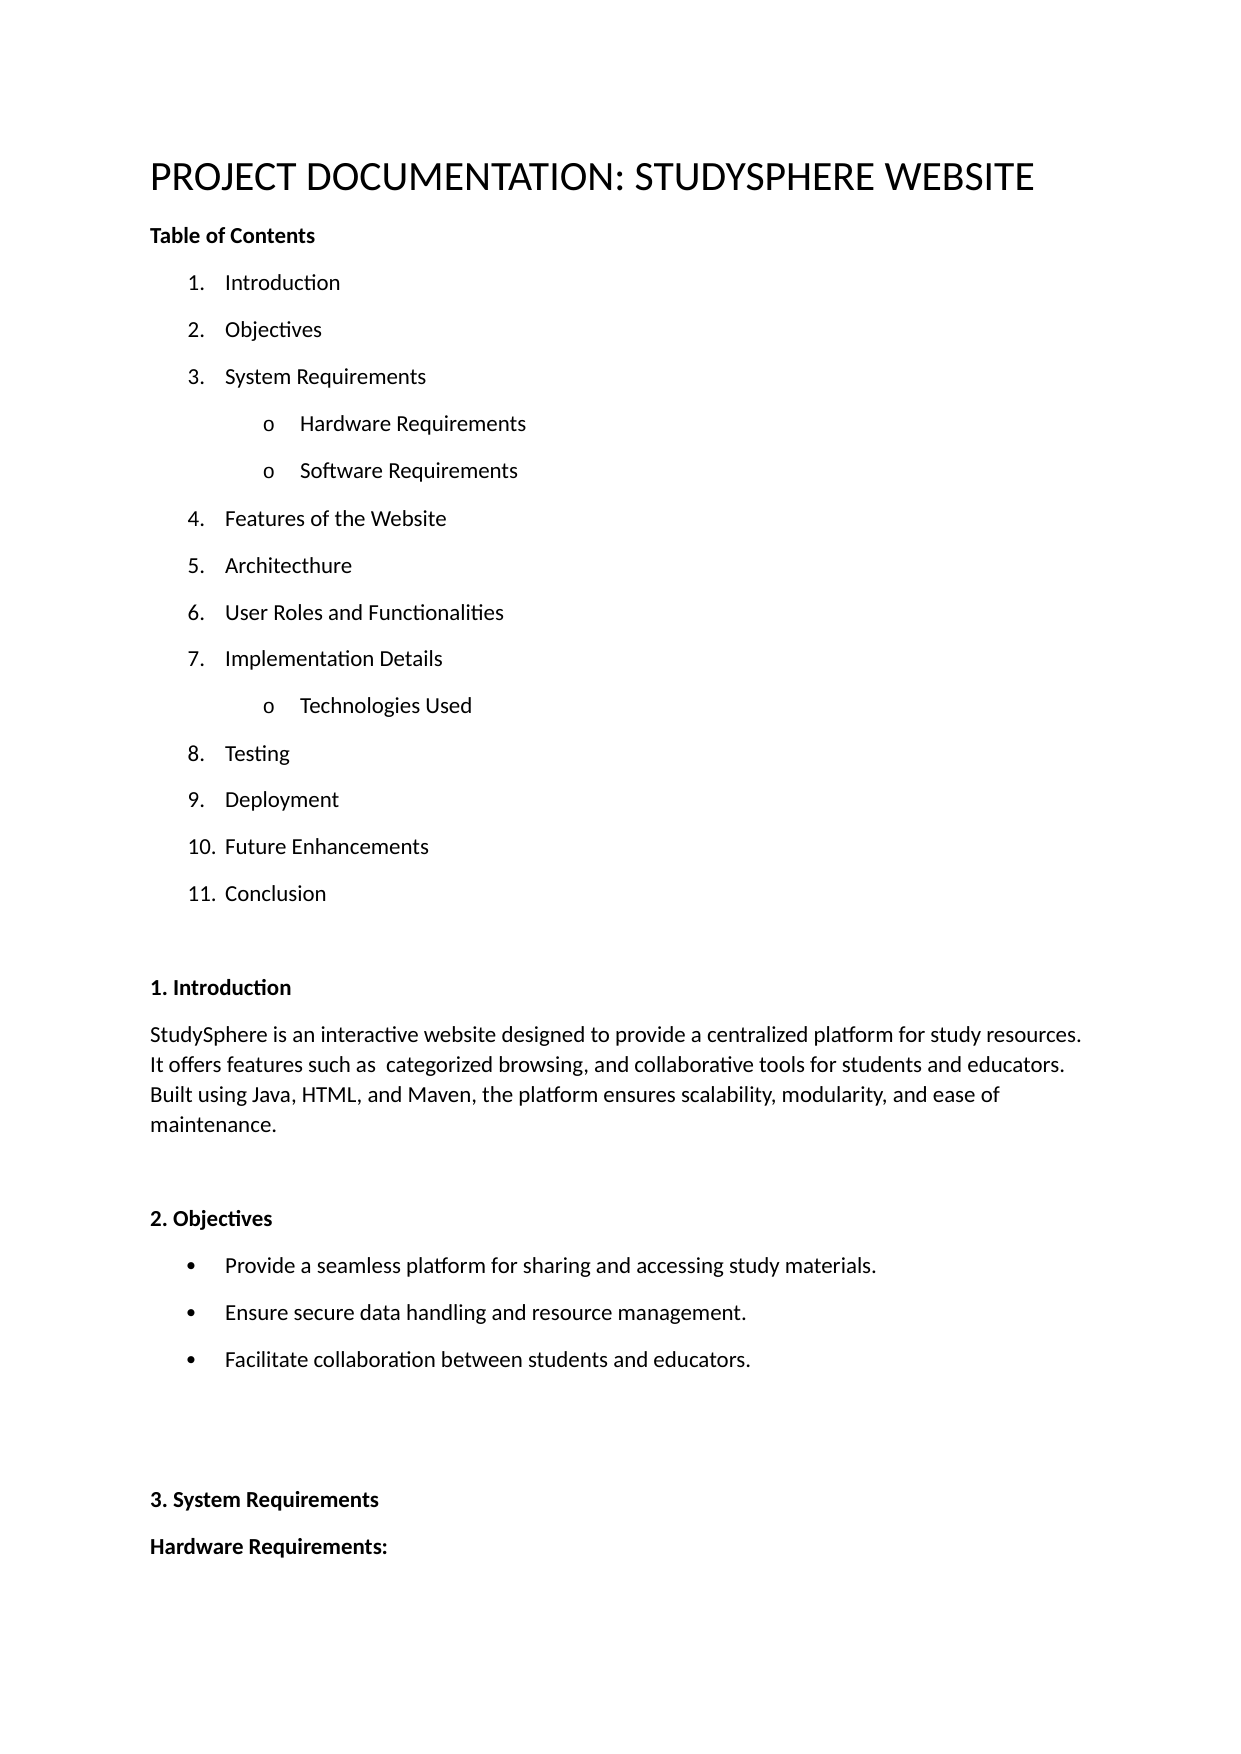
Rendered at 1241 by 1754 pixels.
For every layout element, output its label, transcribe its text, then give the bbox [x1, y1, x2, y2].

text PROJECT DOCUMENTATION: STUDYSPHERE WEBSITE [150, 150, 1090, 201]
list Provide a seamless platform for sharing and accessing study materials. [187, 1251, 1090, 1279]
list Conclusion [187, 879, 1090, 907]
text Hardware Requirements: [150, 1532, 1090, 1561]
text 1. Introduction [150, 973, 1090, 1001]
list Ensure secure data handling and resource management. [187, 1298, 1090, 1326]
list System Requirements [187, 362, 1090, 390]
list Implementation Details [187, 644, 1090, 672]
text StudySphere is an interactive website designed to provide a centralized platform for study resources. It offers features such as categorized browsing, and collaborative tools for students and educators. Built using Java, HTML, and Maven, the platform ensures scalability, modularity, and ease of maintenance. [150, 1020, 1090, 1139]
list Testing [187, 739, 1090, 767]
list Deployment [187, 786, 1090, 814]
list Objectives [187, 315, 1090, 343]
list Architecthure [187, 551, 1090, 579]
list Facilitate collaboration between students and educators. [187, 1345, 1090, 1373]
list Software Requirements [262, 456, 1090, 485]
text Table of Contents [150, 222, 1090, 249]
list Future Enhancements [187, 832, 1090, 861]
text 2. Objectives [150, 1204, 1090, 1232]
list Technologies Used [262, 691, 1090, 720]
list Introduction [187, 268, 1090, 296]
text 3. System Requirements [150, 1486, 1090, 1514]
list Hardware Requirements [262, 409, 1090, 438]
list Features of the Website [187, 504, 1090, 532]
list User Roles and Functionalities [187, 598, 1090, 626]
